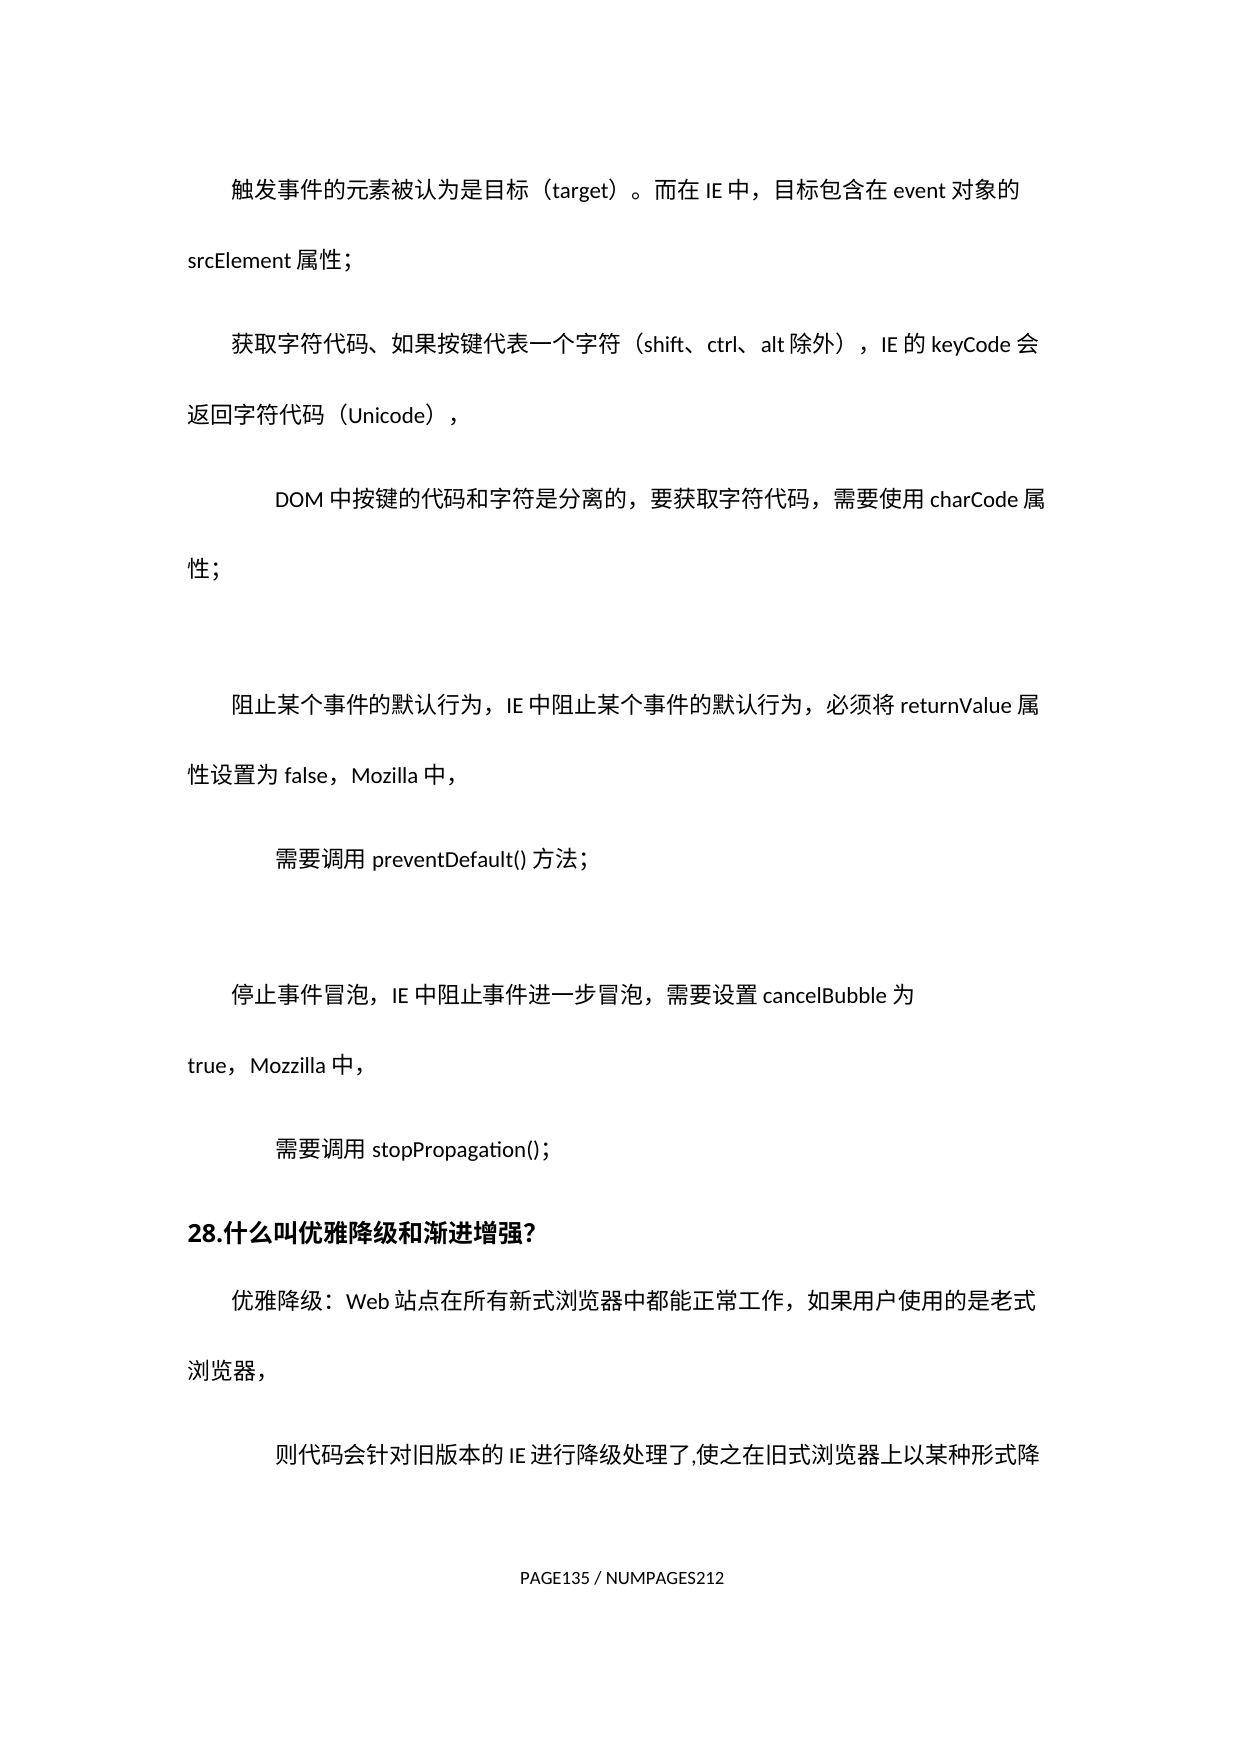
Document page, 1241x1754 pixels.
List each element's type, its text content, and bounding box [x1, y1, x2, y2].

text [187, 1421, 1053, 1486]
text 停止事件冒泡，IE 中阻止事件进一步冒泡，需要设置 cancelBubble 为 true，Mozzilla 中， [187, 961, 1053, 1096]
text 触发事件的元素被认为是目标（target）。而在 IE 中，目标包含在 event 对象的 srcElement 属性； [187, 156, 1053, 291]
text DOM 中按键的代码和字符是分离的，要获取字符代码，需要使用 charCode 属性； [187, 465, 1053, 600]
subtitle 28.什么叫优雅降级和渐进增强？ [187, 1199, 1053, 1264]
text 需要调用 preventDefault() 方法； [187, 825, 1053, 890]
text 优雅降级：Web站点在所有新式浏览器中都能正常工作，如果用户使用的是老式浏览器， [187, 1267, 1053, 1402]
text 需要调用 stopPropagation()； [187, 1115, 1053, 1180]
text 阻止某个事件的默认行为，IE 中阻止某个事件的默认行为，必须将 returnValue 属性设置为 false，Mozilla 中， [187, 671, 1053, 806]
text 获取字符代码、如果按键代表一个字符（shift、ctrl、alt除外），IE 的 keyCode 会返回字符代码（Unicode）， [187, 311, 1053, 446]
